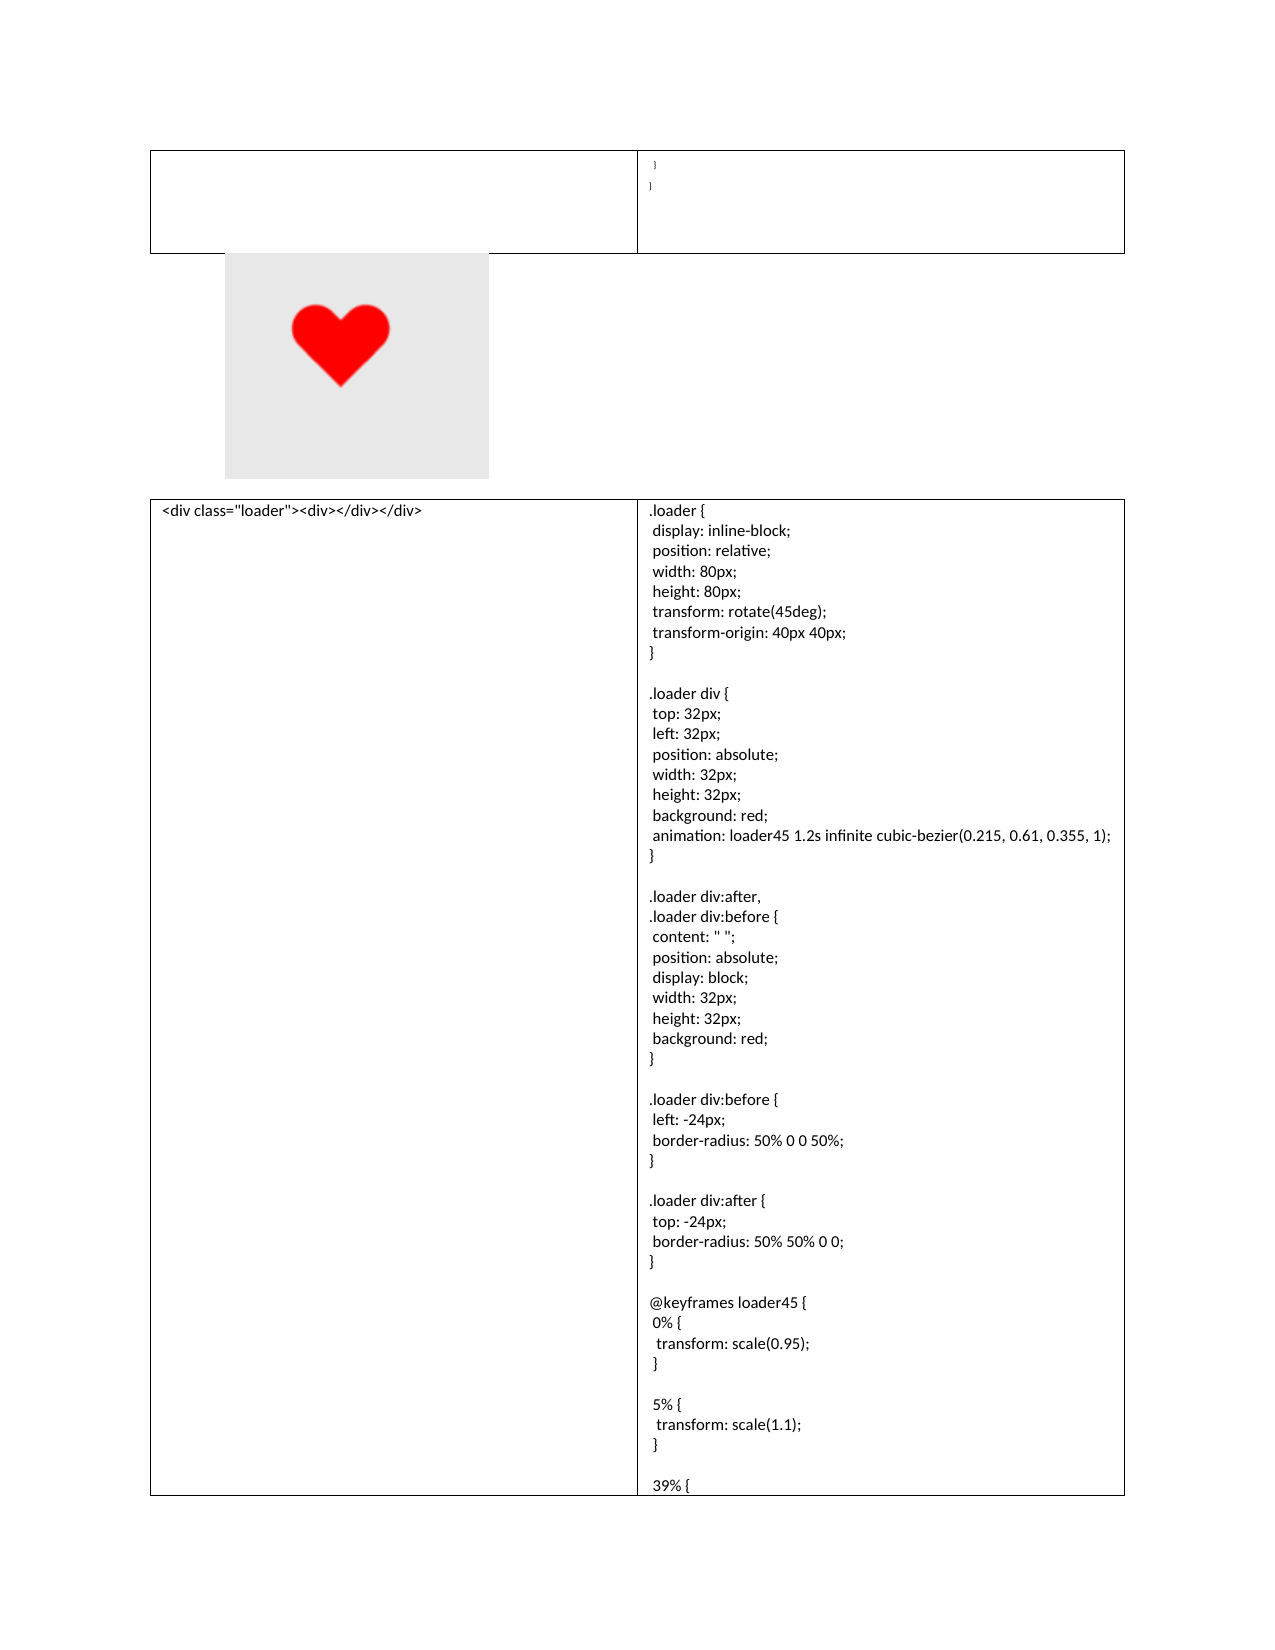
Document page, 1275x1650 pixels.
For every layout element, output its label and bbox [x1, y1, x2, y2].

table_header [151, 151, 637, 253]
picture [225, 253, 489, 479]
table_header [638, 500, 1124, 1495]
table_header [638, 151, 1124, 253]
table_header [151, 500, 637, 1495]
